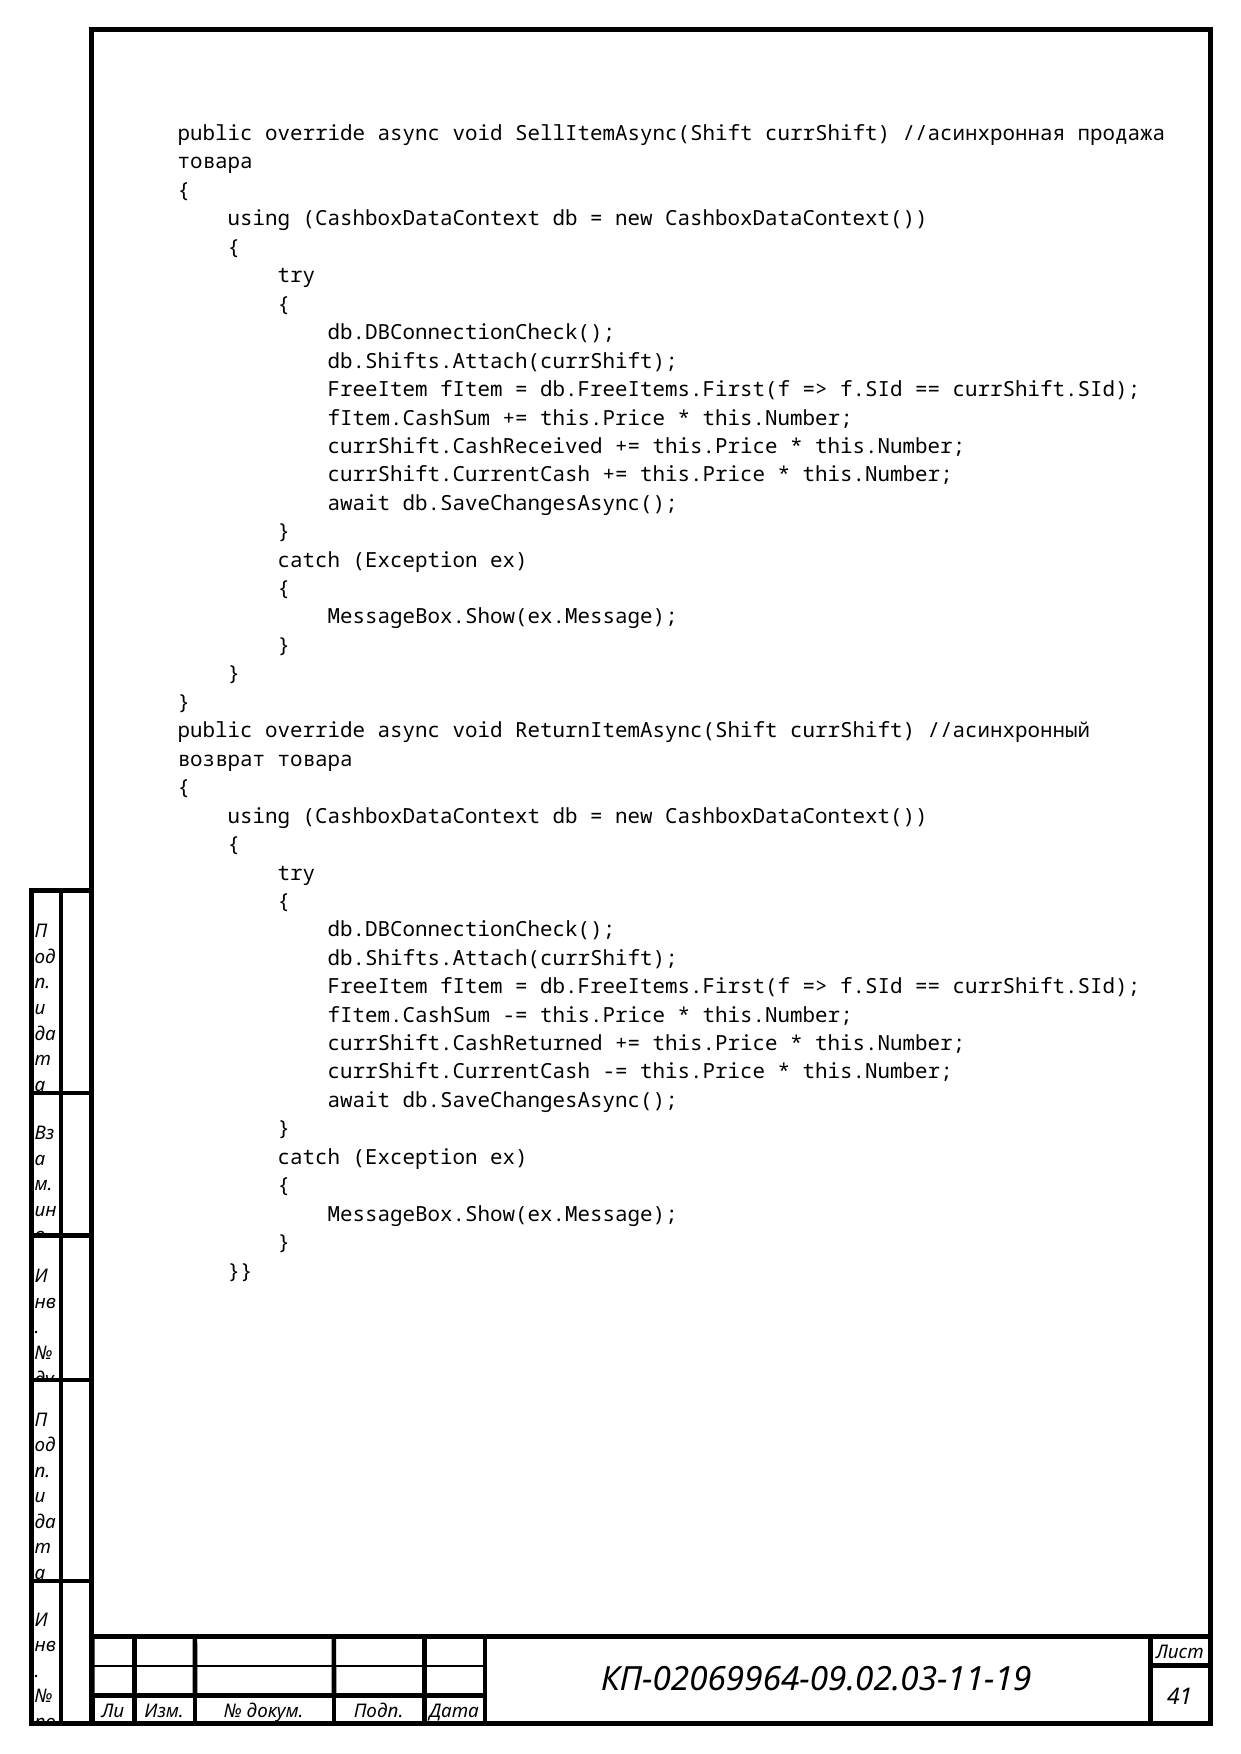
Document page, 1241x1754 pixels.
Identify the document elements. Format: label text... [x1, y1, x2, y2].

text } [177, 658, 1181, 687]
text using (CashboxDataContext db = new CashboxDataContext()) [177, 801, 1181, 829]
text FreeItem fItem = db.FreeItems.First(f => f.SId == currShift.SId); [177, 971, 1181, 1000]
text { [177, 886, 1181, 914]
text } [177, 1113, 1181, 1142]
text { [177, 772, 1181, 801]
text currShift.CurrentCash += this.Price * this.Number; [177, 459, 1181, 488]
text { [177, 175, 1181, 203]
text MessageBox.Show(ex.Message); [177, 1199, 1181, 1227]
text currShift.CashReturned += this.Price * this.Number; [177, 1028, 1181, 1057]
text currShift.CurrentCash -= this.Price * this.Number; [177, 1057, 1181, 1085]
text { [177, 573, 1181, 602]
text }} [177, 1256, 1181, 1284]
text { [177, 289, 1181, 317]
text db.Shifts.Attach(currShift); [177, 346, 1181, 374]
text db.DBConnectionCheck(); [177, 317, 1181, 346]
text try [177, 858, 1181, 886]
text db.DBConnectionCheck(); [177, 914, 1181, 943]
text MessageBox.Show(ex.Message); [177, 602, 1181, 630]
text currShift.CashReceived += this.Price * this.Number; [177, 431, 1181, 459]
text catch (Exception ex) [177, 1142, 1181, 1170]
text using (CashboxDataContext db = new CashboxDataContext()) [177, 203, 1181, 232]
text } [177, 516, 1181, 545]
text try [177, 260, 1181, 289]
text } [177, 1227, 1181, 1256]
text { [177, 232, 1181, 260]
text { [177, 829, 1181, 858]
text catch (Exception ex) [177, 545, 1181, 573]
text public override async void SellItemAsync(Shift currShift) //асинхронная продажа товара [177, 118, 1181, 175]
text FreeItem fItem = db.FreeItems.First(f => f.SId == currShift.SId); [177, 374, 1181, 403]
text await db.SaveChangesAsync(); [177, 488, 1181, 516]
text db.Shifts.Attach(currShift); [177, 943, 1181, 971]
text } [177, 687, 1181, 715]
text } [177, 630, 1181, 658]
text await db.SaveChangesAsync(); [177, 1085, 1181, 1113]
text public override async void ReturnItemAsync(Shift currShift) //асинхронный возврат товара [177, 715, 1181, 772]
text fItem.CashSum -= this.Price * this.Number; [177, 1000, 1181, 1028]
text fItem.CashSum += this.Price * this.Number; [177, 403, 1181, 431]
text { [177, 1170, 1181, 1199]
